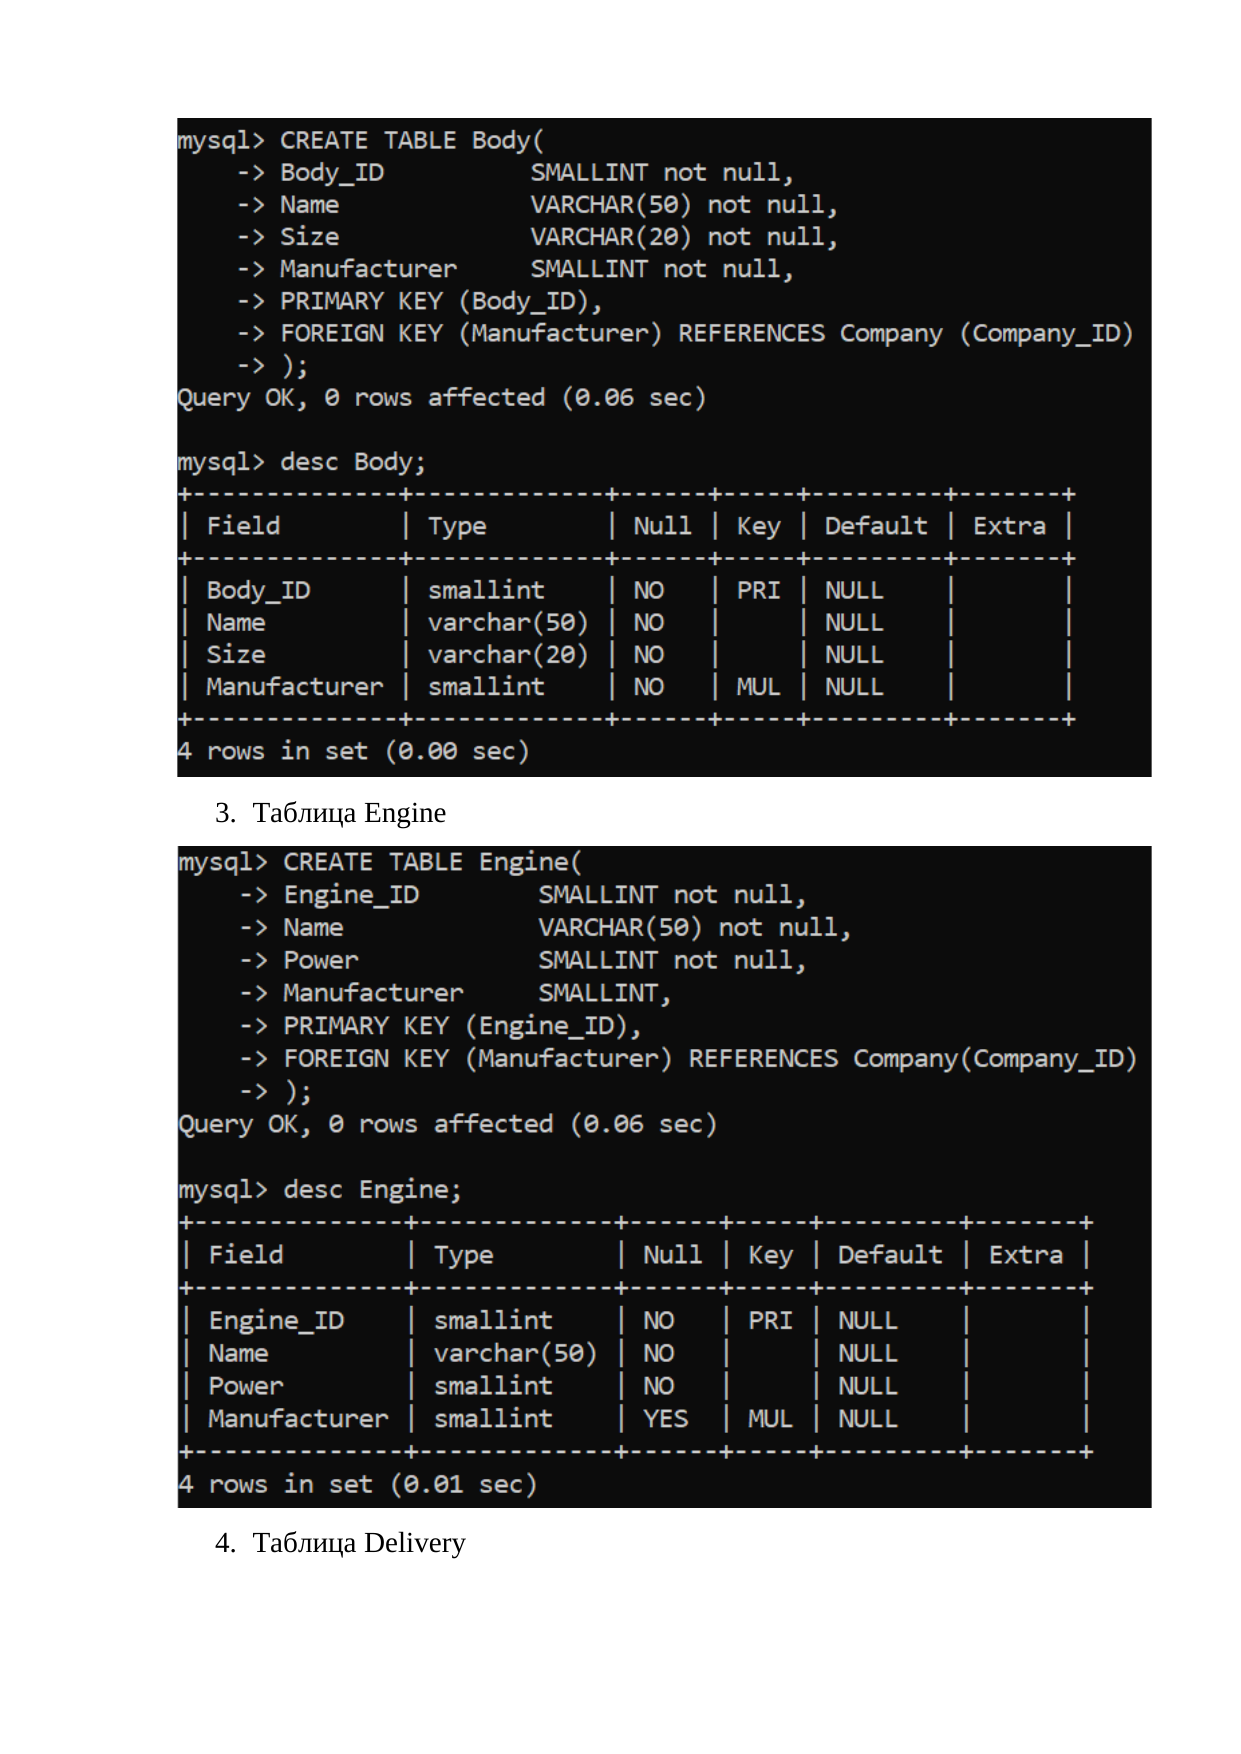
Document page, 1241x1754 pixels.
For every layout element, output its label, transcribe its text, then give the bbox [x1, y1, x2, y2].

picture [177, 118, 1152, 777]
picture [177, 846, 1152, 1508]
list Таблица Engine [215, 795, 1152, 828]
list Таблица Delivery [215, 1526, 1152, 1559]
